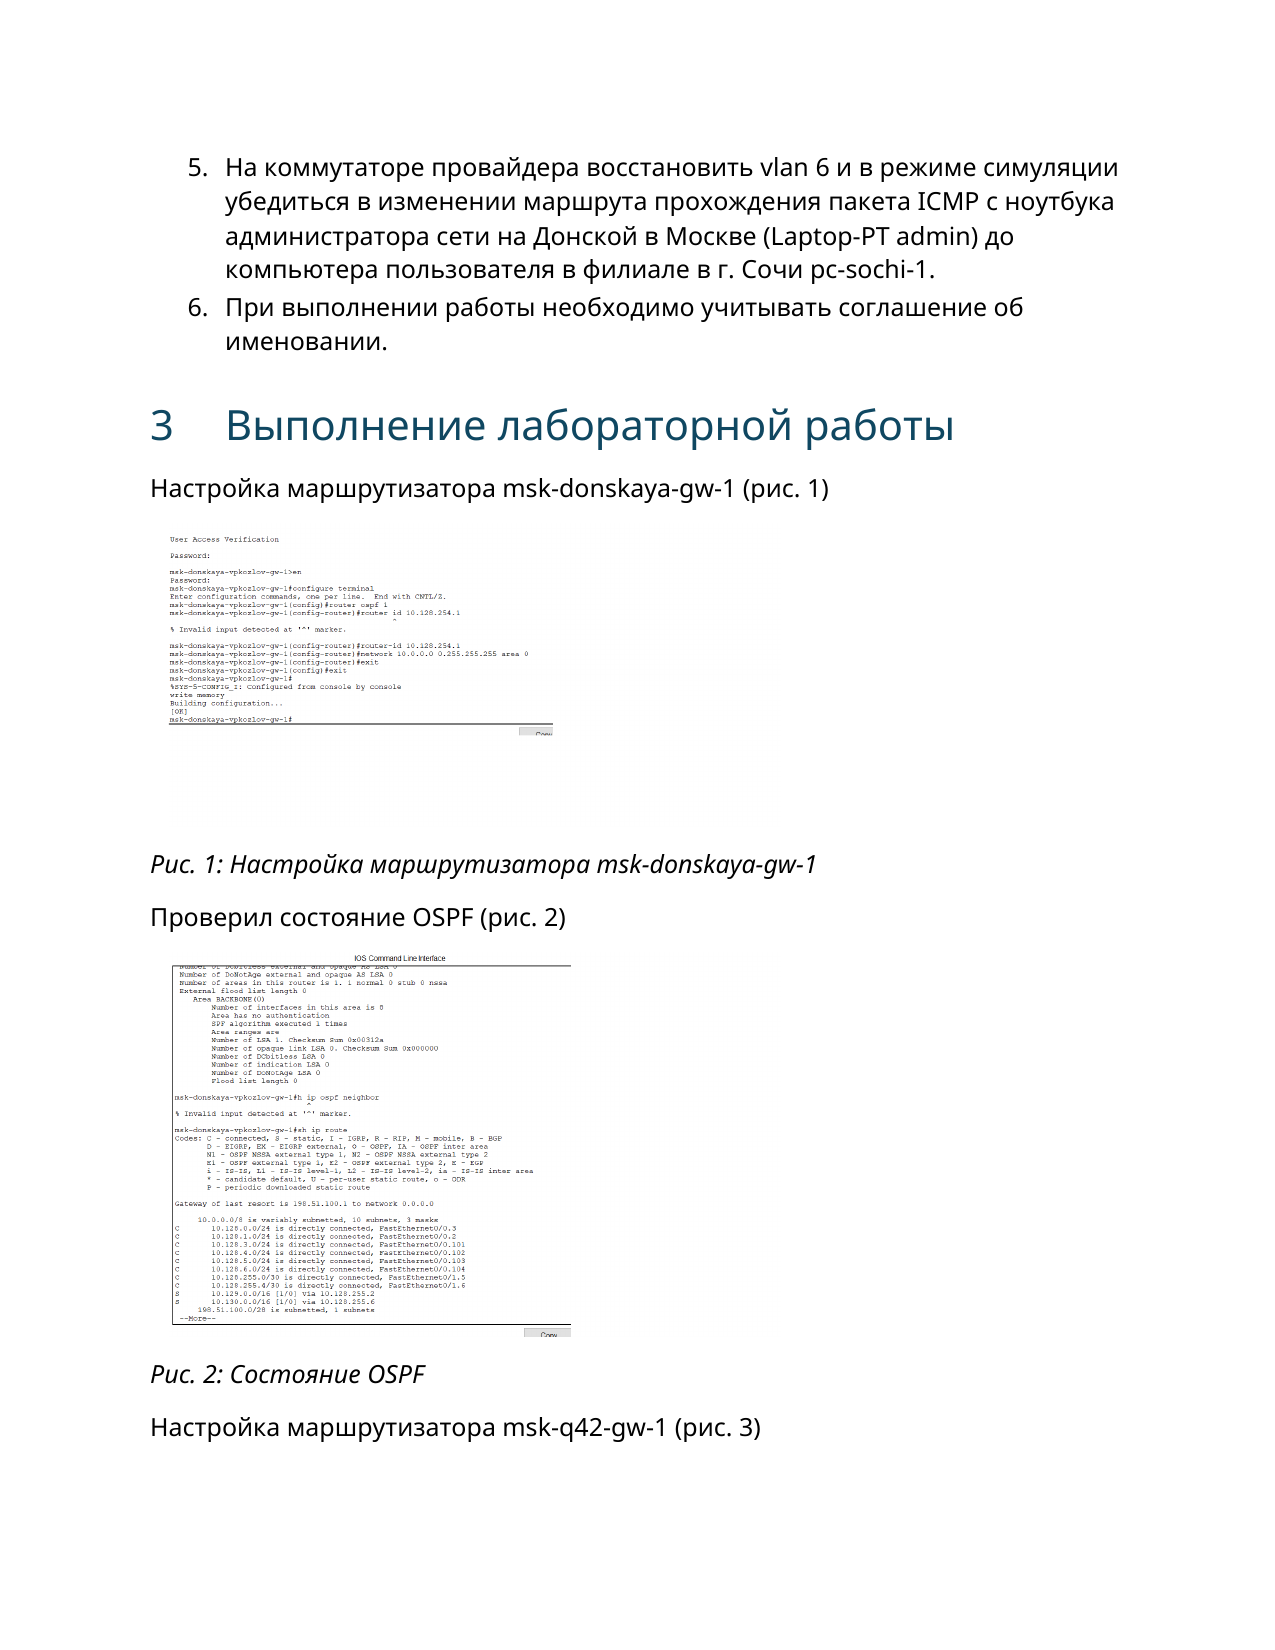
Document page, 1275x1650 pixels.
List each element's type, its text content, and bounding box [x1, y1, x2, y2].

text Рис. 1: Настройка маршрутизатора msk-donskaya-gw-1 [150, 847, 1125, 881]
list При выполнении работы необходимо учитывать соглашение об именовании. [187, 290, 1125, 358]
text Проверил состояние OSPF (рис. 2) [150, 900, 1125, 934]
text Рис. 2: Состояние OSPF [150, 1357, 1125, 1391]
list На коммутаторе провайдера восстановить vlan 6 и в режиме симуляции убедиться в изменении маршрута прохождения пакета ICMP с ноутбука администратора сети на Донской в Москве (Laptop-PT admin) до компьютера пользователя в филиале в г. Сочи pc-sochi-1. [187, 150, 1125, 286]
picture [168, 952, 782, 1337]
text Настройка маршрутизатора msk-donskaya-gw-1 (рис. 1) [150, 471, 1125, 505]
subtitle 3 Выполнение лабораторной работы [150, 396, 1125, 452]
picture [168, 523, 782, 827]
text Настройка маршрутизатора msk-q42-gw-1 (рис. 3) [150, 1410, 1125, 1444]
